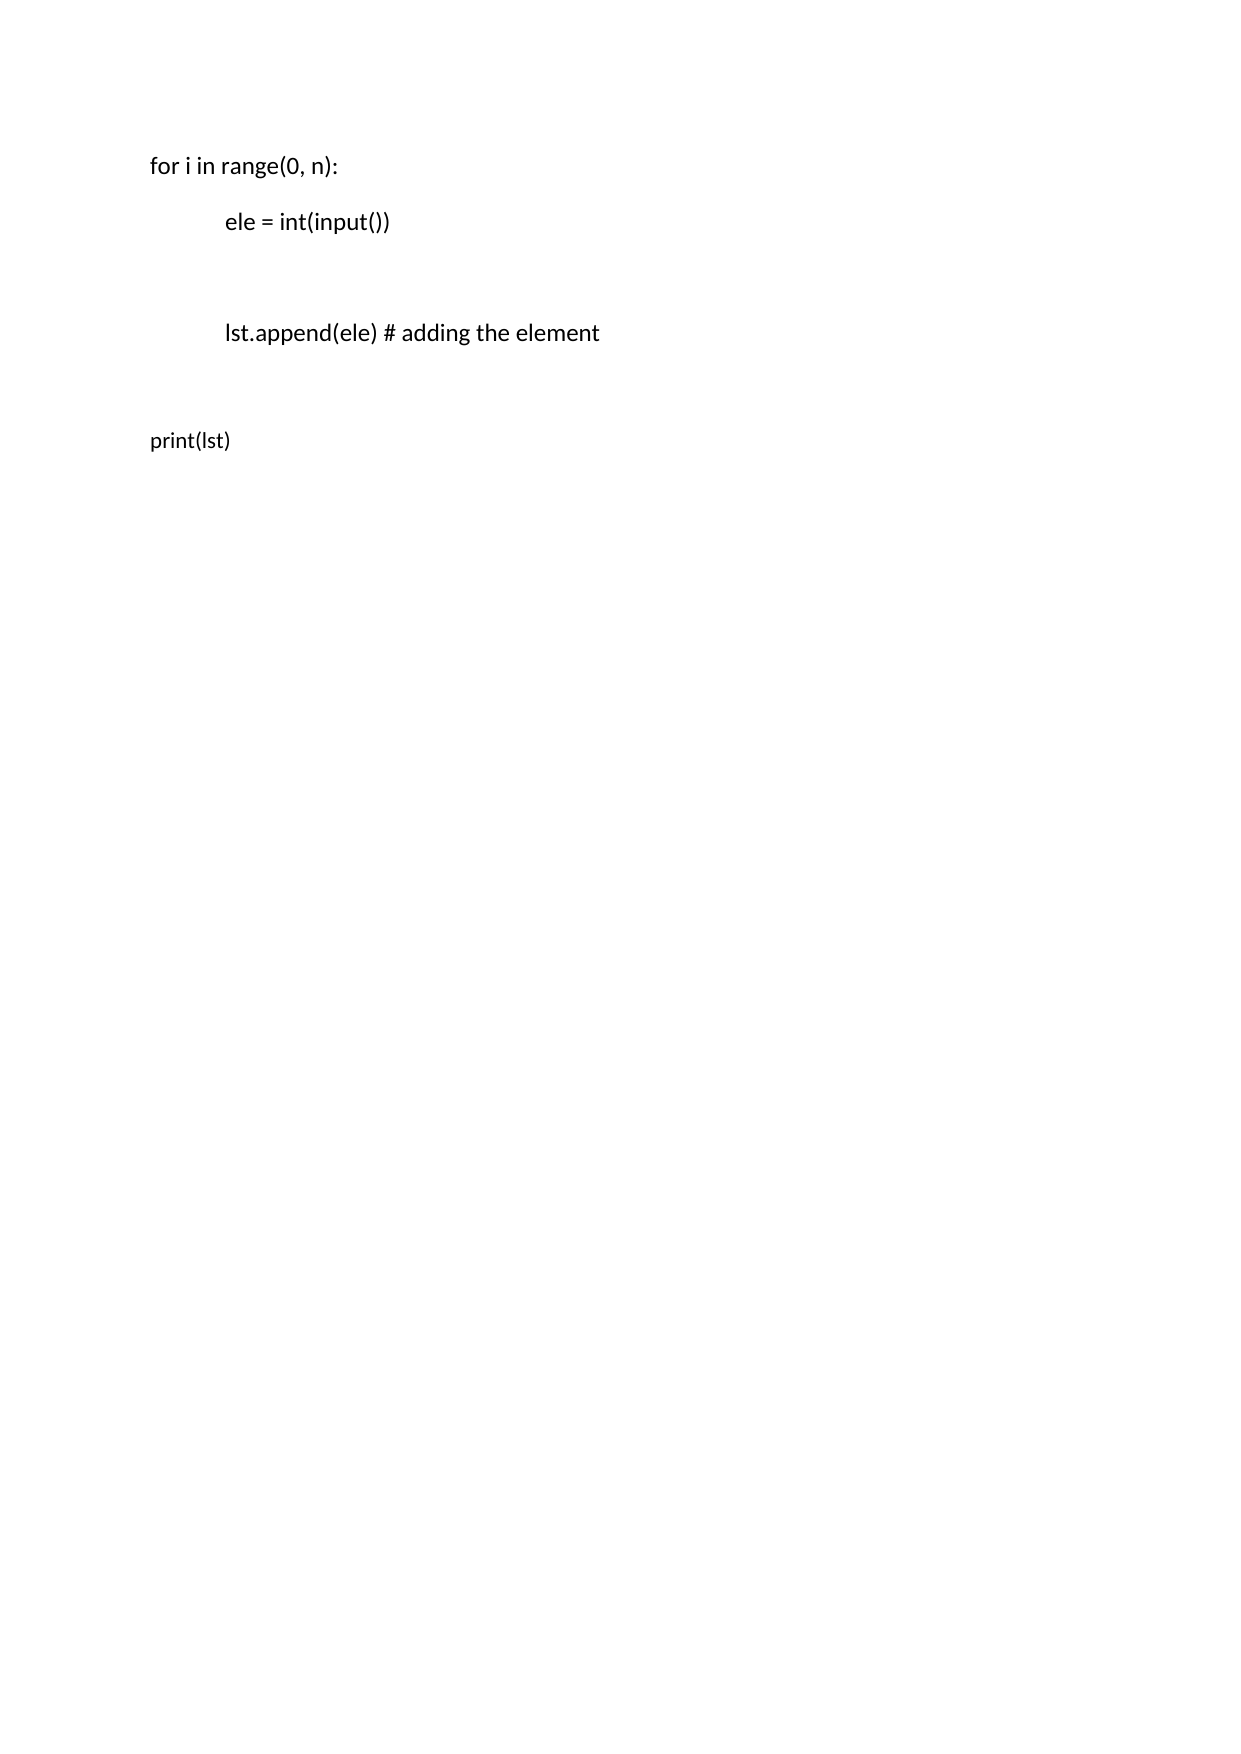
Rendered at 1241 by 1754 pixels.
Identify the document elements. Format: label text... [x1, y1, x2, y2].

text for i in range(0, n): [150, 150, 1090, 181]
text ele = int(input()) [150, 206, 1090, 236]
text lst.append(ele) # adding the element [150, 317, 1090, 348]
text print(lst) [150, 427, 1090, 455]
